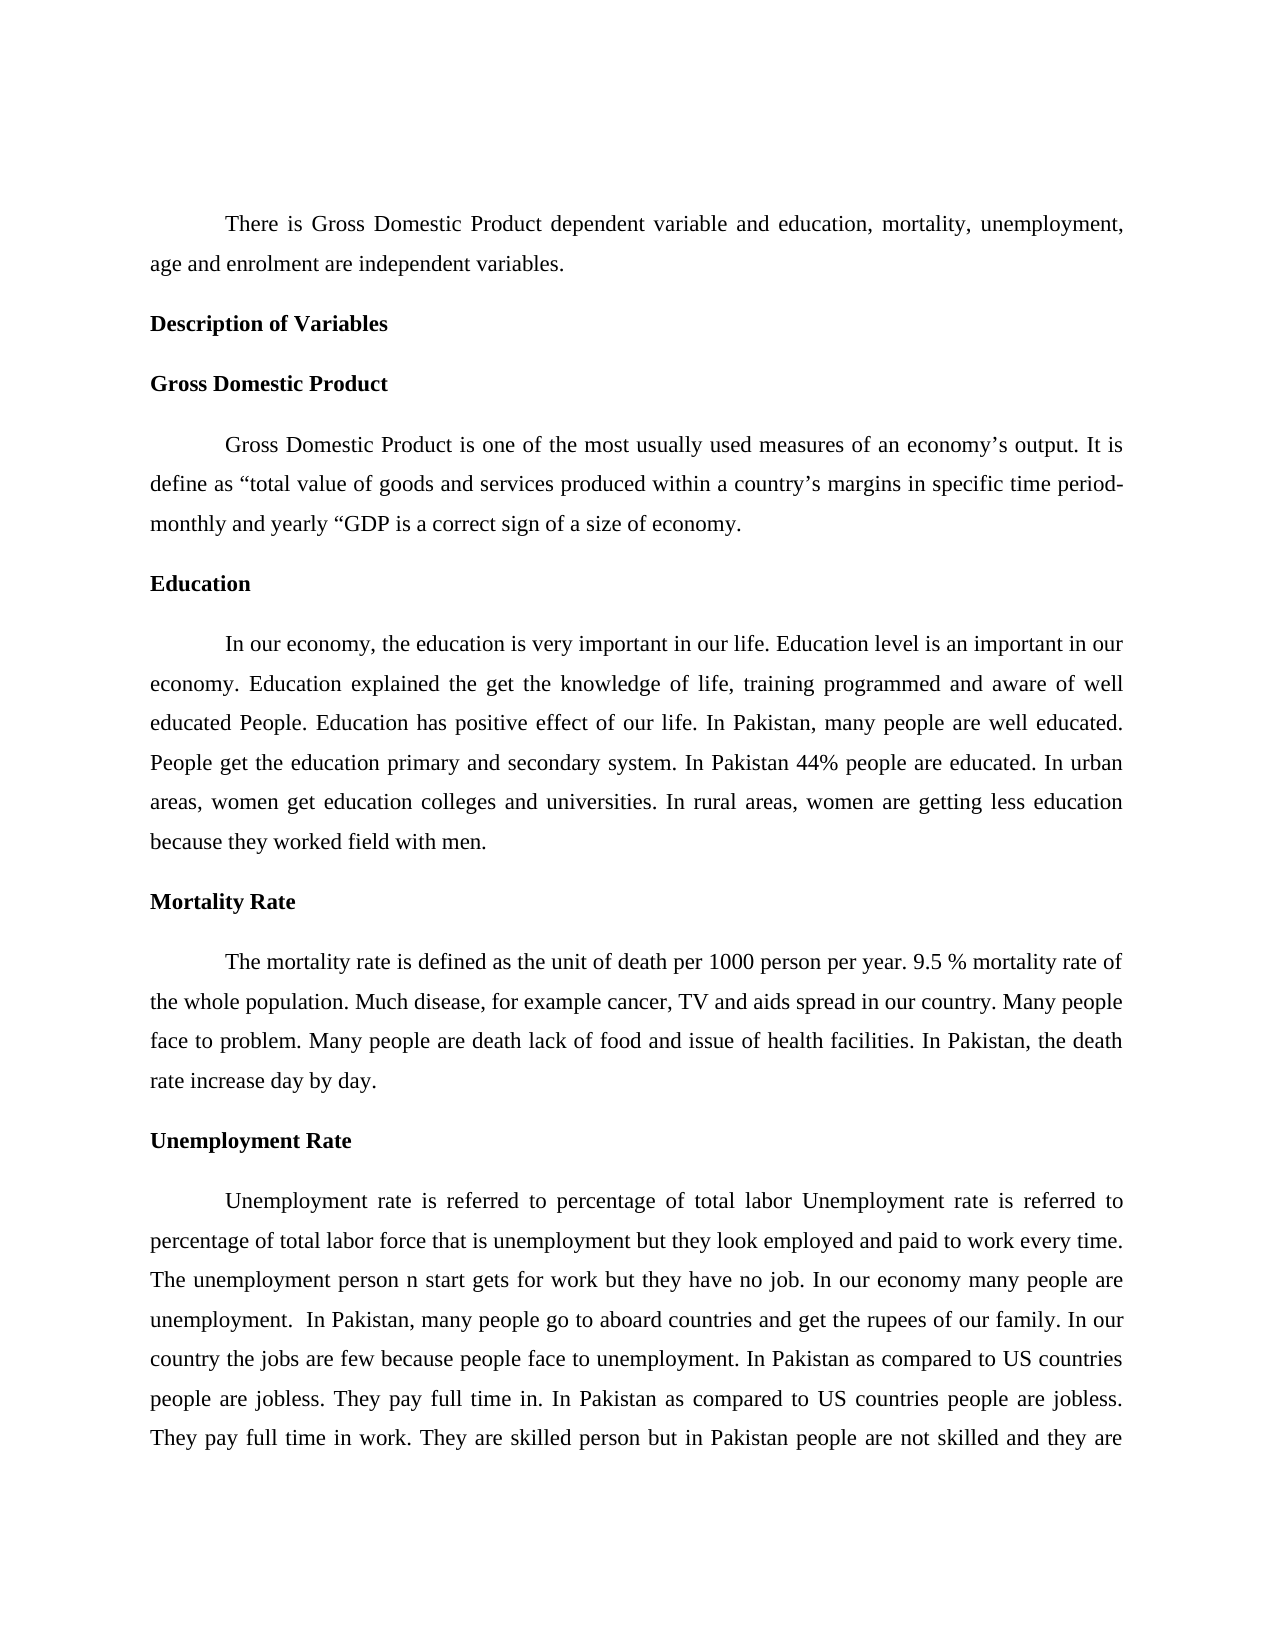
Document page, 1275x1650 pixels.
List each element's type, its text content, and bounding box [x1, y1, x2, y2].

text Gross Domestic Product is one of the most usually used measures of an economy’s output. It is define as “total value of goods and services produced within a country’s margins in specific time period-monthly and yearly “GDP is a correct sign of a size of economy. [150, 431, 1125, 536]
text In our economy, the education is very important in our life. Education level is an important in our economy. Education explained the get the knowledge of life, training programmed and aware of well educated People. Education has positive effect of our life. In Pakistan, many people are well educated. People get the education primary and secondary system. In Pakistan 44% people are educated. In urban areas, women get education colleges and universities. In rural areas, women are getting less education because they worked field with men. [150, 630, 1125, 854]
text Description of Variables [150, 310, 1125, 336]
text Mortality Rate [150, 888, 1125, 914]
text There is Gross Domestic Product dependent variable and education, mortality, unemployment, age and enrolment are independent variables. [150, 210, 1125, 276]
text Education [150, 570, 1125, 596]
text The mortality rate is defined as the unit of death per 1000 person per year. 9.5 % mortality rate of the whole population. Much disease, for example cancer, TV and aids spread in our country. Many people face to problem. Many people are death lack of food and issue of health facilities. In Pakistan, the death rate increase day by day. [150, 948, 1125, 1093]
text Gross Domestic Product [150, 370, 1125, 397]
text Unemployment Rate [150, 1127, 1125, 1153]
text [150, 1187, 1125, 1451]
